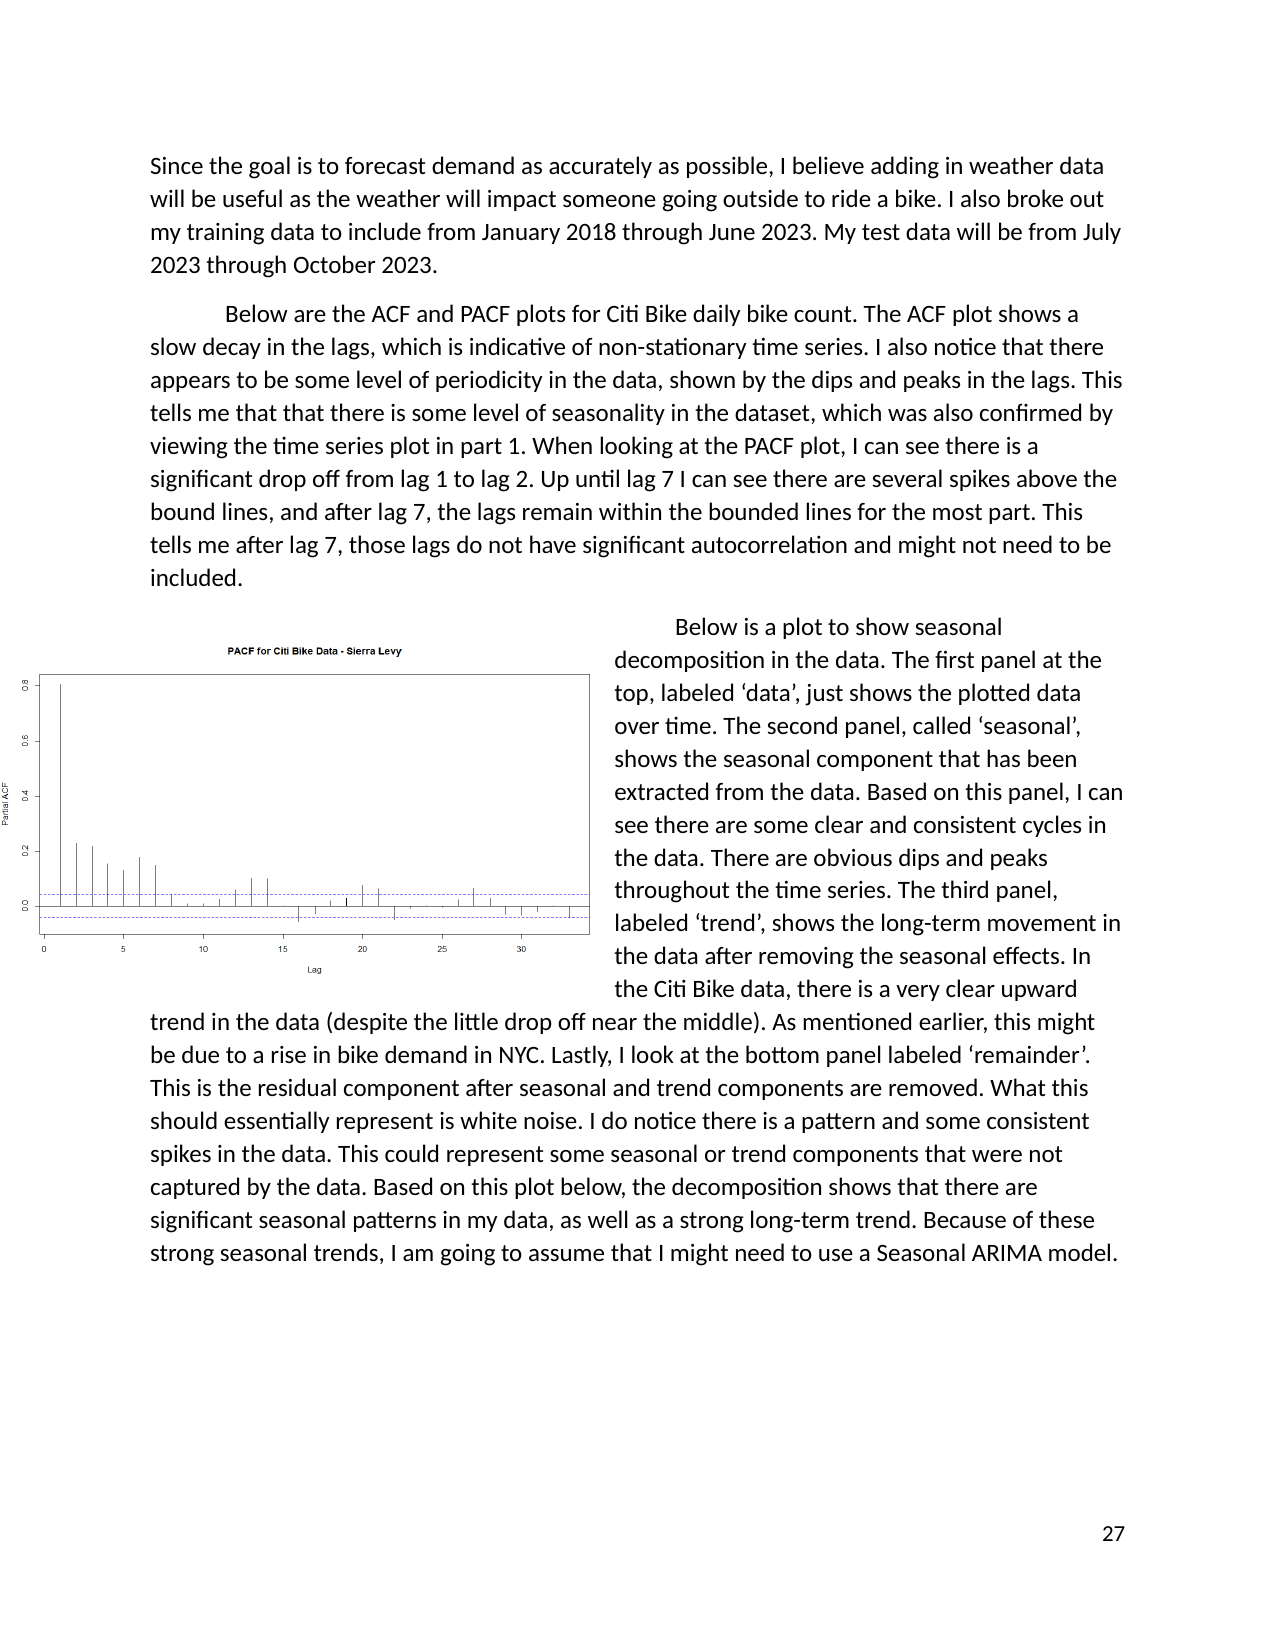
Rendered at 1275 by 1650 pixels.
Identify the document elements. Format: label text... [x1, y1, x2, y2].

text Below is a plot to show seasonal decomposition in the data. The first panel at the top, labeled ‘data’, just shows the plotted data over time. The second panel, called ‘seasonal’, shows the seasonal component that has been extracted from the data. Based on this panel, I can see there are some clear and consistent cycles in the data. There are obvious dips and peaks throughout the time series. The third panel, labeled ‘trend’, shows the long-term movement in the data after removing the seasonal effects. In the Citi Bike data, there is a very clear upward trend in the data (despite the little drop off near the middle). As mentioned earlier, this might be due to a rise in bike demand in NYC. Lastly, I look at the bottom panel labeled ‘remainder’. This is the residual component after seasonal and trend components are removed. What this should essentially represent is white noise. I do notice there is a pattern and some consistent spikes in the data. This could represent some seasonal or trend components that were not captured by the data. Based on this plot below, the decomposition shows that there are significant seasonal patterns in my data, as well as a strong long-term trend. Because of these strong seasonal trends, I am going to assume that I might need to use a Seasonal ARIMA model. [150, 611, 1125, 1267]
text Below are the ACF and PACF plots for Citi Bike daily bike count. The ACF plot shows a slow decay in the lags, which is indicative of non-stationary time series. I also notice that there appears to be some level of periodicity in the data, shown by the dips and peaks in the lags. This tells me that that there is some level of seasonality in the dataset, which was also confirmed by viewing the time series plot in part 1. When looking at the PACF plot, I can see there is a significant drop off from lag 1 to lag 2. Up until lag 7 I can see there are several spikes above the bound lines, and after lag 7, the lags remain within the bounded lines for the most part. This tells me after lag 7, those lags do not have significant autocorrelation and might not need to be included. [150, 298, 1125, 592]
picture [0, 634, 596, 976]
